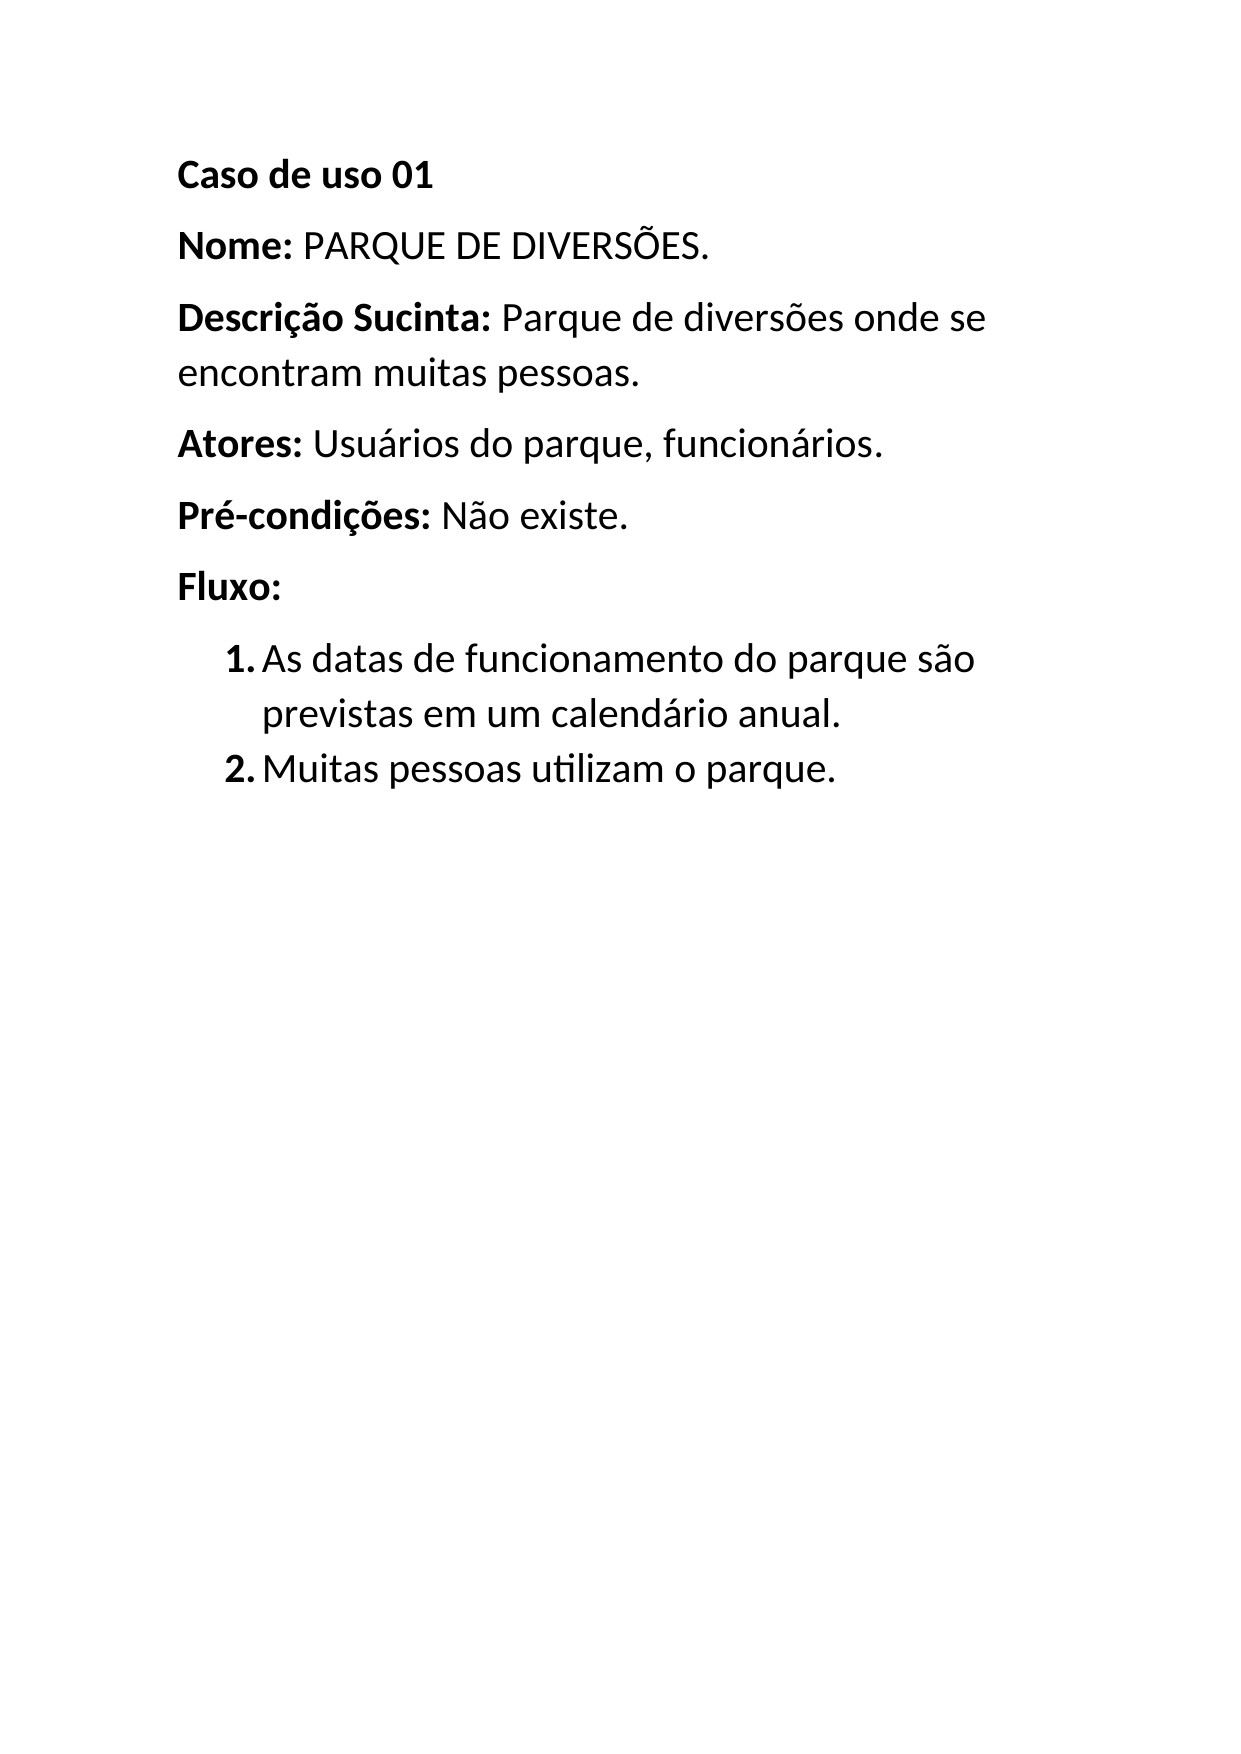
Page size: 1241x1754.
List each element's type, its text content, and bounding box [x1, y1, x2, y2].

list Muitas pessoas utilizam o parque. [224, 742, 1063, 792]
text Pré-condições: Não existe. [177, 489, 1063, 539]
list As datas de funcionamento do parque são previstas em um calendário anual. [224, 632, 1063, 738]
text Fluxo: [177, 560, 1063, 611]
text Nome: PARQUE DE DIVERSÕES. [177, 219, 1063, 270]
text Caso de uso 01 [177, 148, 1063, 198]
text Atores: Usuários do parque, funcionários. [177, 417, 1063, 468]
text Descrição Sucinta: Parque de diversões onde se encontram muitas pessoas. [177, 291, 1063, 396]
